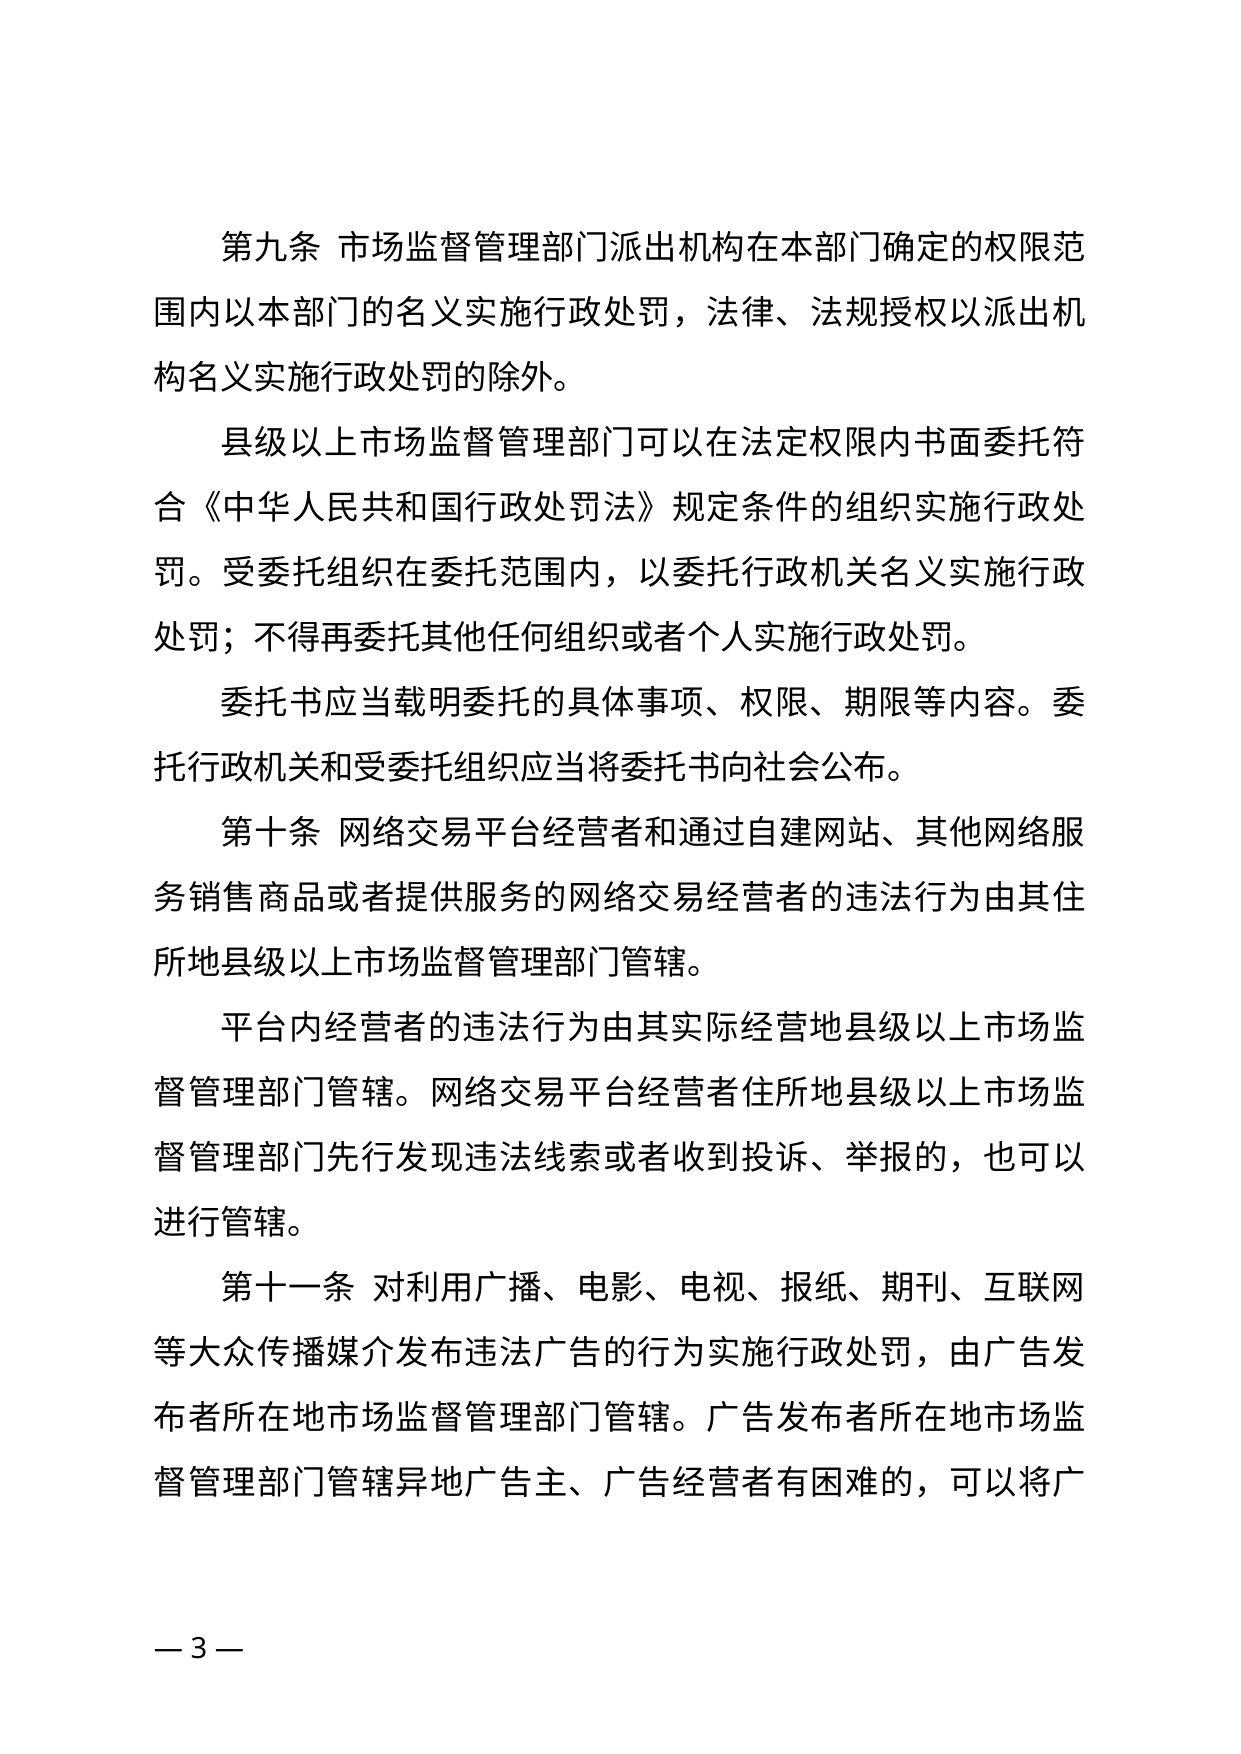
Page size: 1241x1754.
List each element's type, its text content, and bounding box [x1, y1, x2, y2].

text 第十条 网络交易平台经营者和通过自建网站、其他网络服务销售商品或者提供服务的网络交易经营者的违法行为由其住所地县级以上市场监督管理部门管辖。 [153, 797, 1087, 992]
text 第九条 市场监督管理部门派出机构在本部门确定的权限范围内以本部门的名义实施行政处罚，法律、法规授权以派出机构名义实施行政处罚的除外。 [153, 212, 1087, 407]
text 县级以上市场监督管理部门可以在法定权限内书面委托符合《中华人民共和国行政处罚法》规定条件的组织实施行政处罚。受委托组织在委托范围内，以委托行政机关名义实施行政处罚；不得再委托其他任何组织或者个人实施行政处罚。 [153, 407, 1087, 667]
text 平台内经营者的违法行为由其实际经营地县级以上市场监督管理部门管辖。网络交易平台经营者住所地县级以上市场监督管理部门先行发现违法线索或者收到投诉、举报的，也可以进行管辖。 [153, 992, 1087, 1252]
text 委托书应当载明委托的具体事项、权限、期限等内容。委托行政机关和受委托组织应当将委托书向社会公布。 [153, 667, 1087, 797]
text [153, 1252, 1087, 1512]
